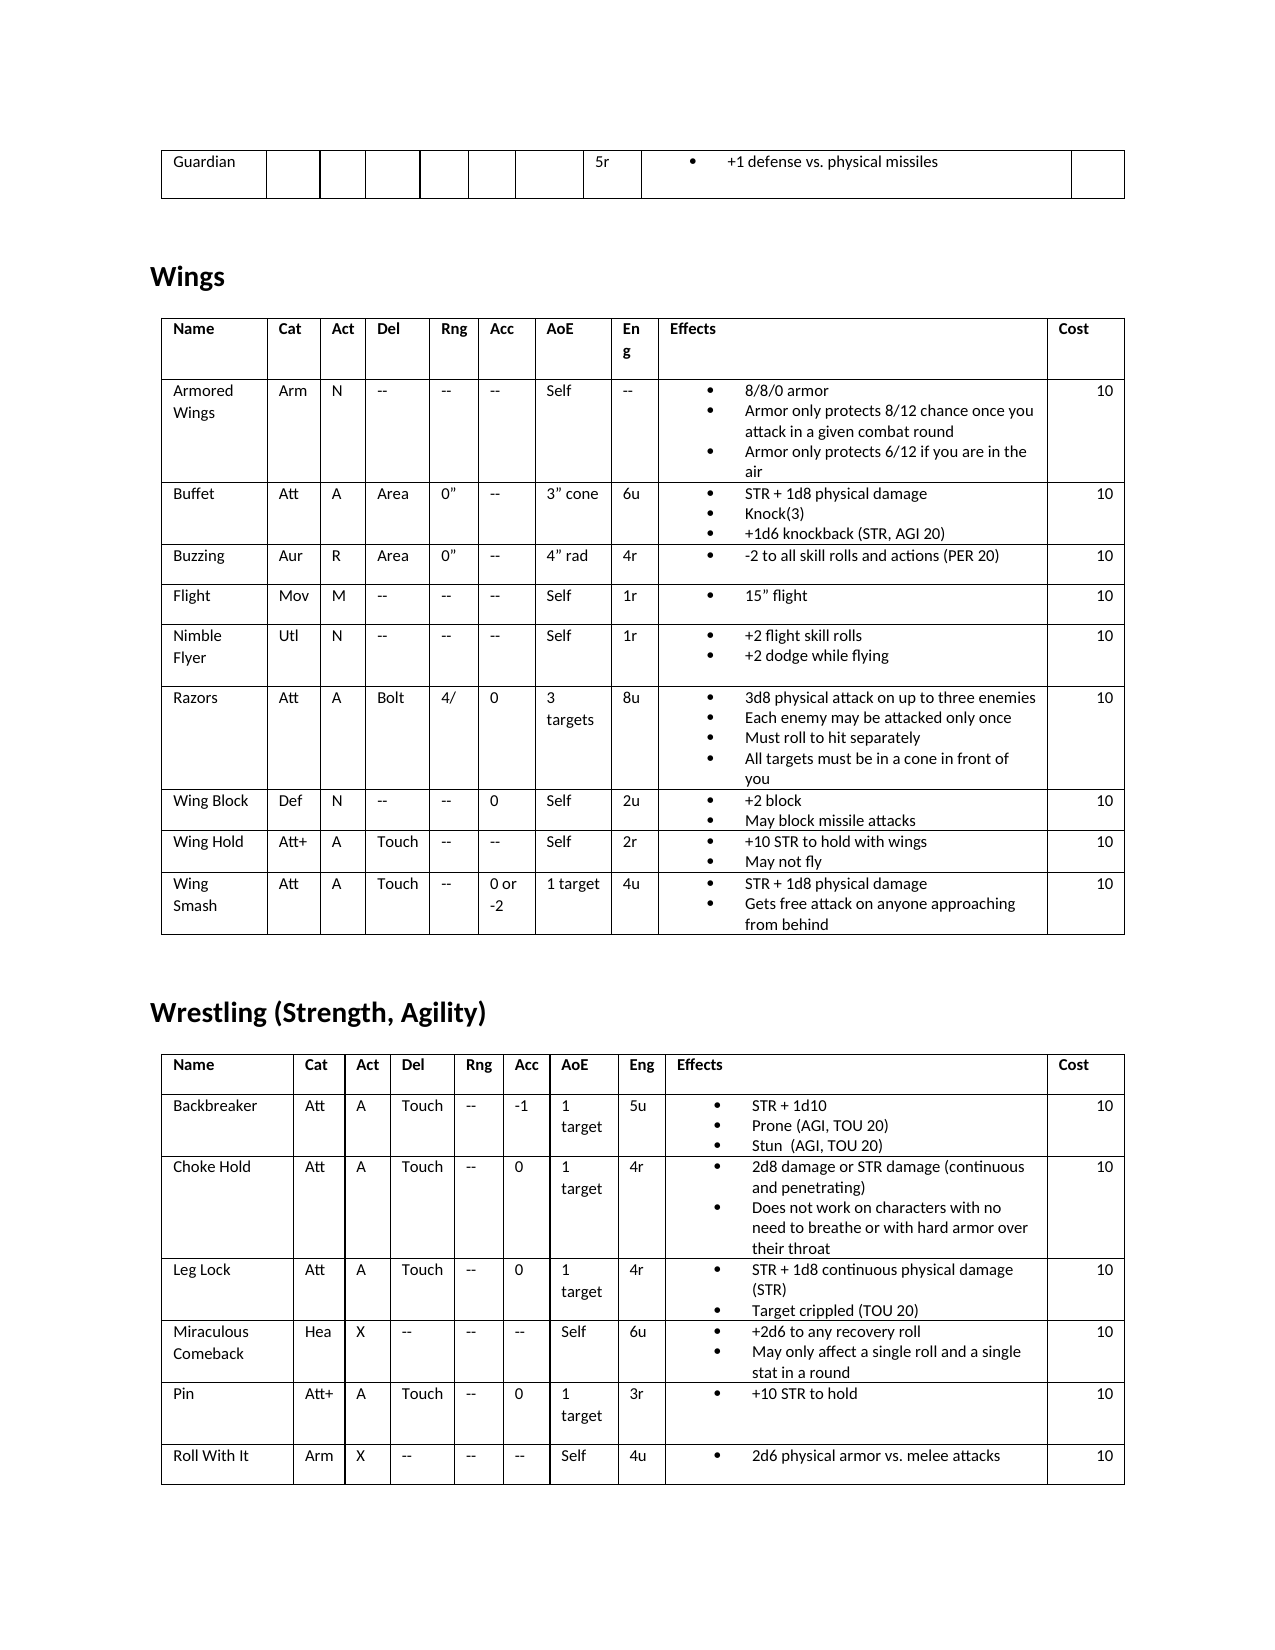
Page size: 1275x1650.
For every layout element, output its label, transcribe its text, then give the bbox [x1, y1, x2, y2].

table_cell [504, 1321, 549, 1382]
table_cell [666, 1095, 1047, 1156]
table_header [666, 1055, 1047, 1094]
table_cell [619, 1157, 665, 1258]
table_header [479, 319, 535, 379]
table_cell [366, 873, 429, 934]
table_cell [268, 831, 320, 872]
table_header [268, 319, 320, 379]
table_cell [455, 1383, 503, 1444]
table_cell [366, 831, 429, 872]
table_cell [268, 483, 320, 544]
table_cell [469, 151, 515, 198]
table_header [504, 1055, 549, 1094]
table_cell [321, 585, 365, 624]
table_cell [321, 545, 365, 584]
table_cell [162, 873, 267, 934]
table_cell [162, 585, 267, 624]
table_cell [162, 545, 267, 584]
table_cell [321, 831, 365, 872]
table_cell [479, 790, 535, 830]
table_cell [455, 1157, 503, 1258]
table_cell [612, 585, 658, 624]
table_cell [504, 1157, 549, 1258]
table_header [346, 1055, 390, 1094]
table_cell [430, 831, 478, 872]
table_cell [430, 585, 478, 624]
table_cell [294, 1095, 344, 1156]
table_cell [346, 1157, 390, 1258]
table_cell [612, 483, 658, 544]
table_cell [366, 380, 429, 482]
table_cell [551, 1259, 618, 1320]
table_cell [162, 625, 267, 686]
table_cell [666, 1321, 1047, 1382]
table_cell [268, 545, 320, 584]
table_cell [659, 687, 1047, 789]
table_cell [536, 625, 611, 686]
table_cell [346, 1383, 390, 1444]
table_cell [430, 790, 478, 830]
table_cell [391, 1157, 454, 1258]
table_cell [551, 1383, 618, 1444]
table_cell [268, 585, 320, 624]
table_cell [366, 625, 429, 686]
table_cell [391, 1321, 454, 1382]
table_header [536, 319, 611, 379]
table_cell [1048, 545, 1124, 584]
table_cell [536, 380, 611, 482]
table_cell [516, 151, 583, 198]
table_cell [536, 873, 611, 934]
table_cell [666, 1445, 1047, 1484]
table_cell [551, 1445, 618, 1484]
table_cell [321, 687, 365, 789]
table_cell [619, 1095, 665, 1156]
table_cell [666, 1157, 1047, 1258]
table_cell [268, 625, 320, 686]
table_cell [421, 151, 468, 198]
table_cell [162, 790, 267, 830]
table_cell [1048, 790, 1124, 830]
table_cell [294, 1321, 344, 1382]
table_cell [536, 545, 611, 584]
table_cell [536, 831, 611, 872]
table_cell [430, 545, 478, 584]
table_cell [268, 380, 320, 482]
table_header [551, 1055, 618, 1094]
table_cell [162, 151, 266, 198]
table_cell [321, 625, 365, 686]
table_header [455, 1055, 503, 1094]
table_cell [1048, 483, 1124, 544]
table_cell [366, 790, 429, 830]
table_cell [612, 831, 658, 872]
text Wrestling (Strength, Agility) [150, 994, 1125, 1030]
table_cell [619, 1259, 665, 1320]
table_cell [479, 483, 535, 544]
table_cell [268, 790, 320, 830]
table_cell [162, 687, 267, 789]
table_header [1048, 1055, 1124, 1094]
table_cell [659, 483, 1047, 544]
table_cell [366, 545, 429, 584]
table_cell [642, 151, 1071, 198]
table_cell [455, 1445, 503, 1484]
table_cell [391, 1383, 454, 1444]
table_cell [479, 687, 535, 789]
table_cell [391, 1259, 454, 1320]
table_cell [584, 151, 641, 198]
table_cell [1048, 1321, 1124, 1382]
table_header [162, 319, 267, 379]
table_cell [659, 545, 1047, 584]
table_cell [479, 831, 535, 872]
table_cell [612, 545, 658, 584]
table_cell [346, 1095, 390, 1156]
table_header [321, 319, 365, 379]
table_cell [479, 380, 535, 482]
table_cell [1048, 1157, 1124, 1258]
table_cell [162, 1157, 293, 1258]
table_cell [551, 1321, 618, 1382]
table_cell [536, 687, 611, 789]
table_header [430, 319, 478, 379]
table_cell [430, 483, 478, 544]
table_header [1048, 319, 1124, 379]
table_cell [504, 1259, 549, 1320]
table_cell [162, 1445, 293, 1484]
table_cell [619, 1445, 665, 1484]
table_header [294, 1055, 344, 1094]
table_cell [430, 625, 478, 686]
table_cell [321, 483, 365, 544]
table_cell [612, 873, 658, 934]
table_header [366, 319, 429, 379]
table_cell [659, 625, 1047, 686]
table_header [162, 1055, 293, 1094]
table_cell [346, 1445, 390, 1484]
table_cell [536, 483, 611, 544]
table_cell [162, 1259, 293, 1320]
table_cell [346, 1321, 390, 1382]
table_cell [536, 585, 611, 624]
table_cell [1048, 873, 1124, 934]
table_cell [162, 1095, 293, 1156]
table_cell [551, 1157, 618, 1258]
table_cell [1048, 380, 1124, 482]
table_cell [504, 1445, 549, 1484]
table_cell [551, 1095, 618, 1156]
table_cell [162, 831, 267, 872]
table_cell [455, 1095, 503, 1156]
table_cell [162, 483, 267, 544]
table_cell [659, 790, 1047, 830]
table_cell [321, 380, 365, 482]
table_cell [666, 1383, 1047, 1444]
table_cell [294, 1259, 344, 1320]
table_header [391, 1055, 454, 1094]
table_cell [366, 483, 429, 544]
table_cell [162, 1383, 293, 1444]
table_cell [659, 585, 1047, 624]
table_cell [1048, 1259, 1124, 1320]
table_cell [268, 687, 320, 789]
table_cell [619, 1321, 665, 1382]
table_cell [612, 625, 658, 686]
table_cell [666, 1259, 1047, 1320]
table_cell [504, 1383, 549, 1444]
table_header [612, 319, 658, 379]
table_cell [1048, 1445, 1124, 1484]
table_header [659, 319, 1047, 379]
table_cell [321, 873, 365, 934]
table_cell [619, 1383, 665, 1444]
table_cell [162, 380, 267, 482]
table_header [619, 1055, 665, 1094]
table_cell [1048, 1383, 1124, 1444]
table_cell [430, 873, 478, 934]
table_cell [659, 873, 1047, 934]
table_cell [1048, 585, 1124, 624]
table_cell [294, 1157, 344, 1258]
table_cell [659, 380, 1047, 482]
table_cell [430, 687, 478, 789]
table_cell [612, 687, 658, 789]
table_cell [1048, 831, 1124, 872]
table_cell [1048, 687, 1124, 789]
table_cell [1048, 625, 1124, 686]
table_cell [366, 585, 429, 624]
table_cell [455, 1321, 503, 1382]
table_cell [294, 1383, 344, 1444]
text Wings [150, 258, 1125, 294]
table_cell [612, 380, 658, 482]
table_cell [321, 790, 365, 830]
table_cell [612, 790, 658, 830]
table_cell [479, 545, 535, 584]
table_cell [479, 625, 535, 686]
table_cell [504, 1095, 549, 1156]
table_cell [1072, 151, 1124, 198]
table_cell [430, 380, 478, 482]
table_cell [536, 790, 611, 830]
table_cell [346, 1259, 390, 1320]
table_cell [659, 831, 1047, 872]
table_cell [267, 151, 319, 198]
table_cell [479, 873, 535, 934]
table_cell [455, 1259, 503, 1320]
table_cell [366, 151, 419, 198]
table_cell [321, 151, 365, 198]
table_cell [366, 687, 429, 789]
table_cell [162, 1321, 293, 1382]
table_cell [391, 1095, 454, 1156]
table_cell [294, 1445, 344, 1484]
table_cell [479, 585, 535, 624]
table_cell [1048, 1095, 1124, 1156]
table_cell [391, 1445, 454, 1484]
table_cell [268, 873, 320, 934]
